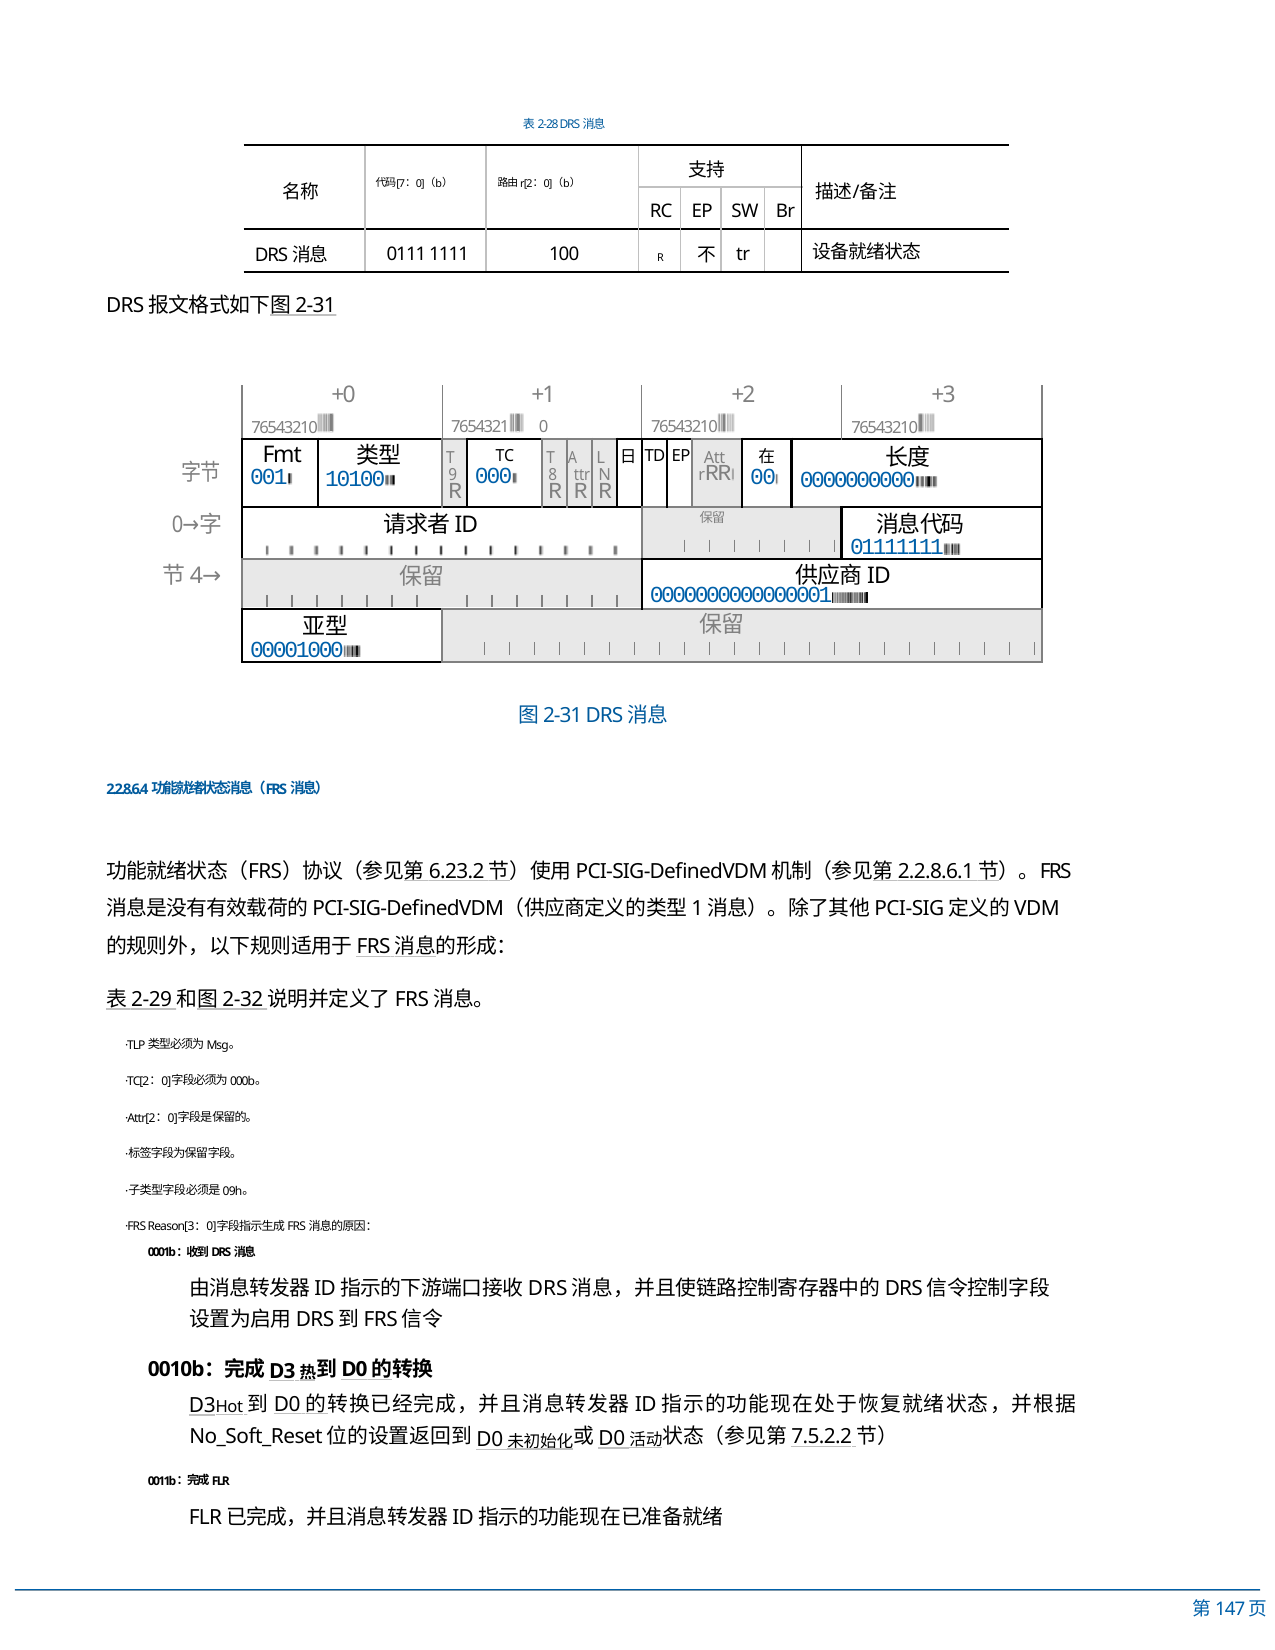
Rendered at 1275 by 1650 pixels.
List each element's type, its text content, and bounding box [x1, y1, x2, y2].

text ·Attr[2：0]字段是保留的。 [125, 1111, 1273, 1137]
picture [915, 476, 938, 488]
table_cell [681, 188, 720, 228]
text 由消息转发器ID指示的下游端口接收DRS消息，并且使链路控制寄存器中的DRS信令控制字段设置为启用DRS到FRS信令 [189, 1272, 1069, 1333]
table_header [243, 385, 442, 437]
text ·子类型字段必须是09h。 [125, 1183, 1273, 1210]
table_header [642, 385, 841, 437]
picture [917, 413, 935, 433]
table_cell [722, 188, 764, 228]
picture [343, 645, 361, 657]
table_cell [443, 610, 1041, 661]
text 图2-31 DRS消息 [518, 704, 1273, 727]
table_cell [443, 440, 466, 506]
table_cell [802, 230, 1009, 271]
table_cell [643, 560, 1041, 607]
text ·TC[2：0]字段必须为000b。 [125, 1074, 1273, 1100]
text 功能就绪状态（FRS）协议（参见第6.23.2节）使用PCI-SIG-DefinedVDM机制（参见第2.2.8.6.1节）。FRS消息是没有有效载荷的PCI-SIG-DefinedVDM（供应商定义的类型1消息）。除了其他PCI-SIG定义的VDM的规则外，以下规则适用于FRS消息的形成： [106, 854, 1081, 960]
text FLR已完成，并且消息转发器ID指示的功能现在已准备就绪 [189, 1500, 933, 1531]
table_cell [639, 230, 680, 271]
picture [509, 413, 524, 433]
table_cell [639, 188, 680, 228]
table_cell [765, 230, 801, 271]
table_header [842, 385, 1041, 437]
text ·标签字段为保留字段。 [125, 1147, 1273, 1173]
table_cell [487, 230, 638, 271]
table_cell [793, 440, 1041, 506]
text 表2-28 DRS消息 [523, 117, 1273, 143]
picture [832, 592, 868, 603]
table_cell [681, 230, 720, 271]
text 2.2.8.6.4功能就绪状态消息（FRS消息） [106, 778, 1273, 812]
text D3Hot到D0的转换已经完成，并且消息转发器ID指示的功能现在处于恢复就绪状态，并根据No_Soft_Reset位的设置返回到D0未初始化或D0活动状态（参见第7.5.2.2节） [189, 1387, 1077, 1453]
picture [717, 413, 735, 433]
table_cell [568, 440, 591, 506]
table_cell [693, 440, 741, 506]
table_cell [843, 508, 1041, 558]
text 0011b：完成FLR [148, 1473, 1273, 1500]
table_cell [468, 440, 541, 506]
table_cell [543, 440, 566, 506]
picture [317, 413, 335, 433]
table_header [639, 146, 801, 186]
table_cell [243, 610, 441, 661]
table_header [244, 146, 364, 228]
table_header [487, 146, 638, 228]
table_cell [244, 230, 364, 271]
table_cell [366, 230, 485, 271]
picture [287, 473, 293, 485]
text 0001b：收到DRS消息 [148, 1245, 1273, 1271]
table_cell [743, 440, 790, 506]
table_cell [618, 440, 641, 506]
picture [265, 545, 618, 556]
picture [512, 472, 518, 484]
text DRS报文格式如下图2-31 [106, 288, 1273, 319]
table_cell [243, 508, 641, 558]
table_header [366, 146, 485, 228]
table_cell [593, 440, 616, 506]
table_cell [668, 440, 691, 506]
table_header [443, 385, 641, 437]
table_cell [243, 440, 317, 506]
text 表2-29和图2-32说明并定义了FRS消息。 [106, 982, 1273, 1013]
picture [943, 543, 961, 555]
text ·TLP类型必须为Msg。 [125, 1038, 1273, 1064]
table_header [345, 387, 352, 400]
text ·FRS Reason[3：0]字段指示生成FRS消息的原因： [125, 1220, 1273, 1245]
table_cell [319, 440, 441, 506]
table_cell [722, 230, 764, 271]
picture [14, 1589, 1261, 1593]
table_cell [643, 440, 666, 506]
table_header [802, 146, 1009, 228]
picture [775, 473, 779, 485]
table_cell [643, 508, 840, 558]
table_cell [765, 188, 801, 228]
picture [385, 474, 395, 486]
text 0010b：完成D3热到D0的转换 [148, 1353, 1273, 1384]
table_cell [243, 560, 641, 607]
